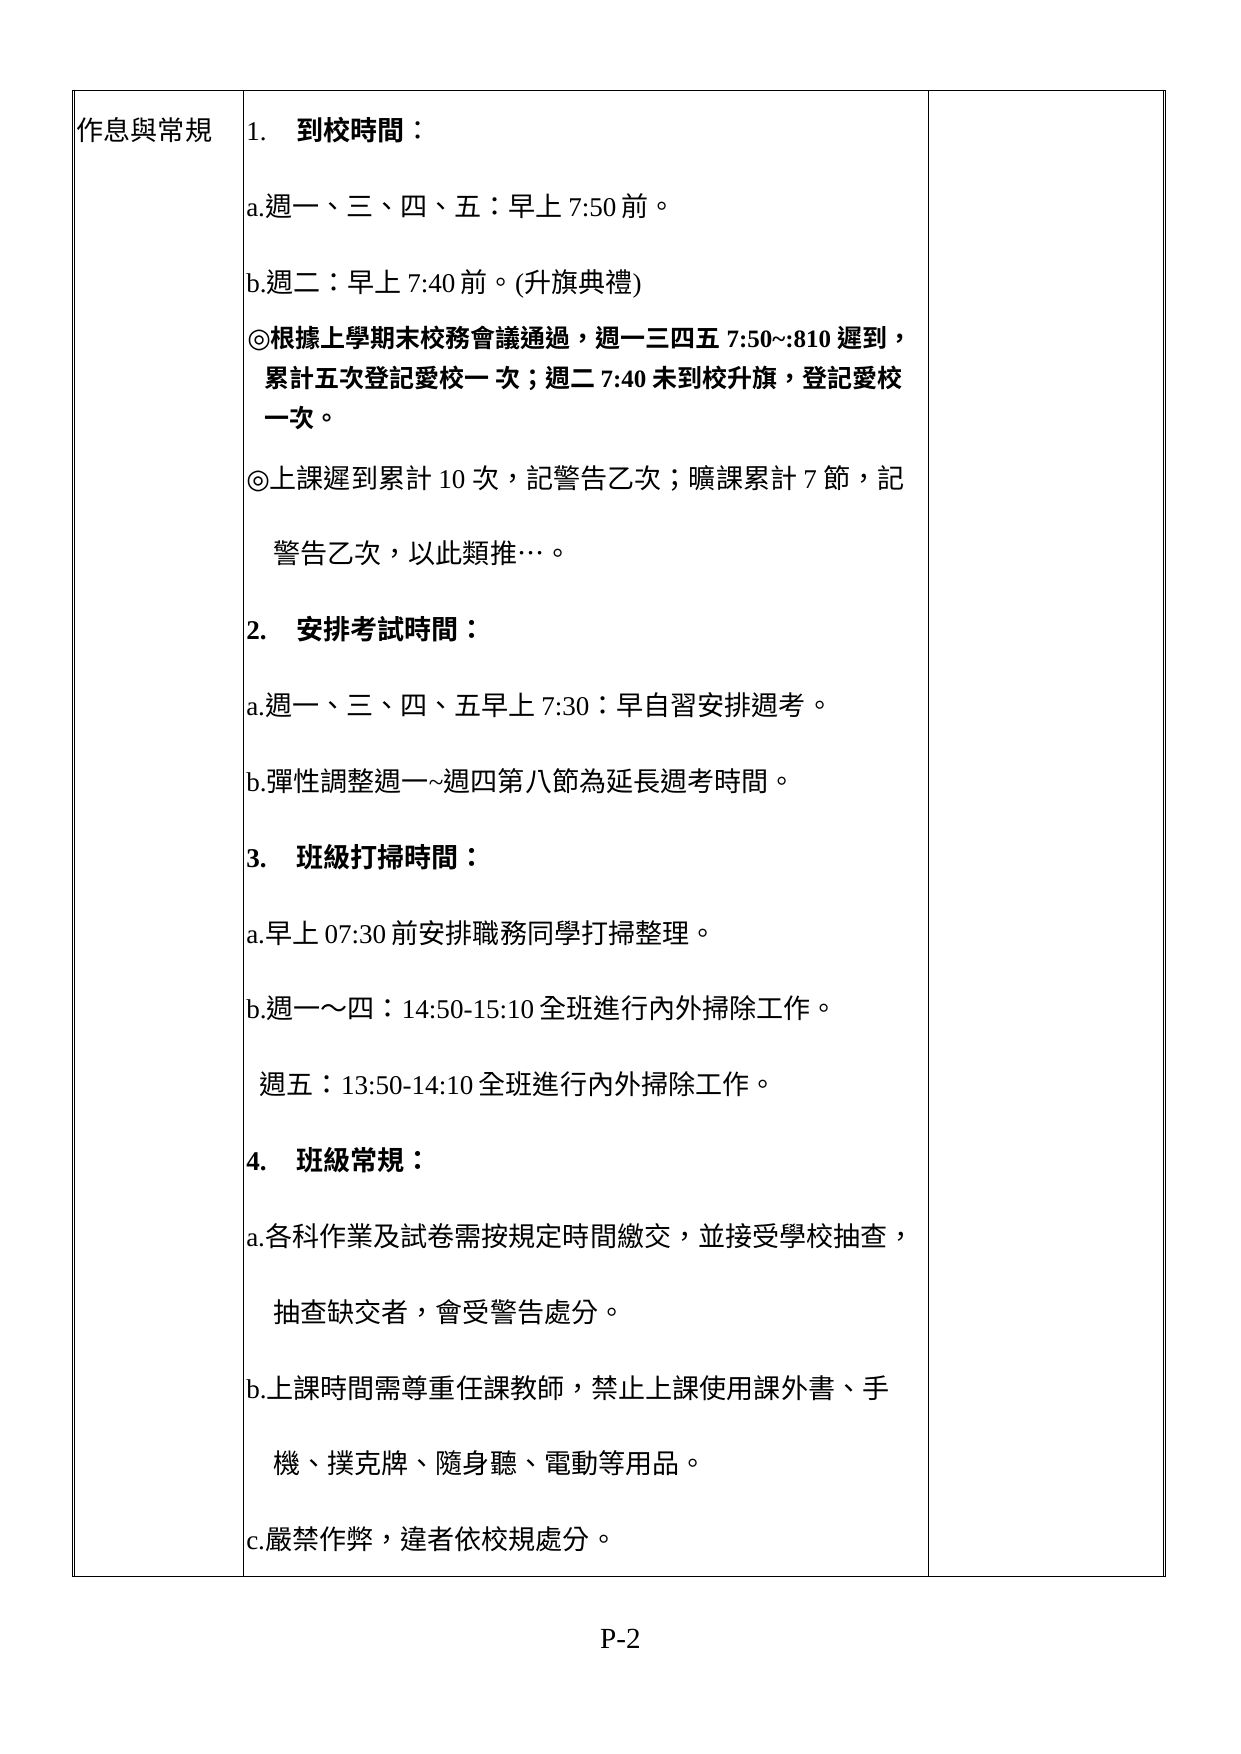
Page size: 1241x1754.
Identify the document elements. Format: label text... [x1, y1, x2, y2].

table_cell 作息與常規 [75, 91, 243, 1576]
table_cell [929, 91, 1163, 1576]
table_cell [244, 91, 928, 1576]
